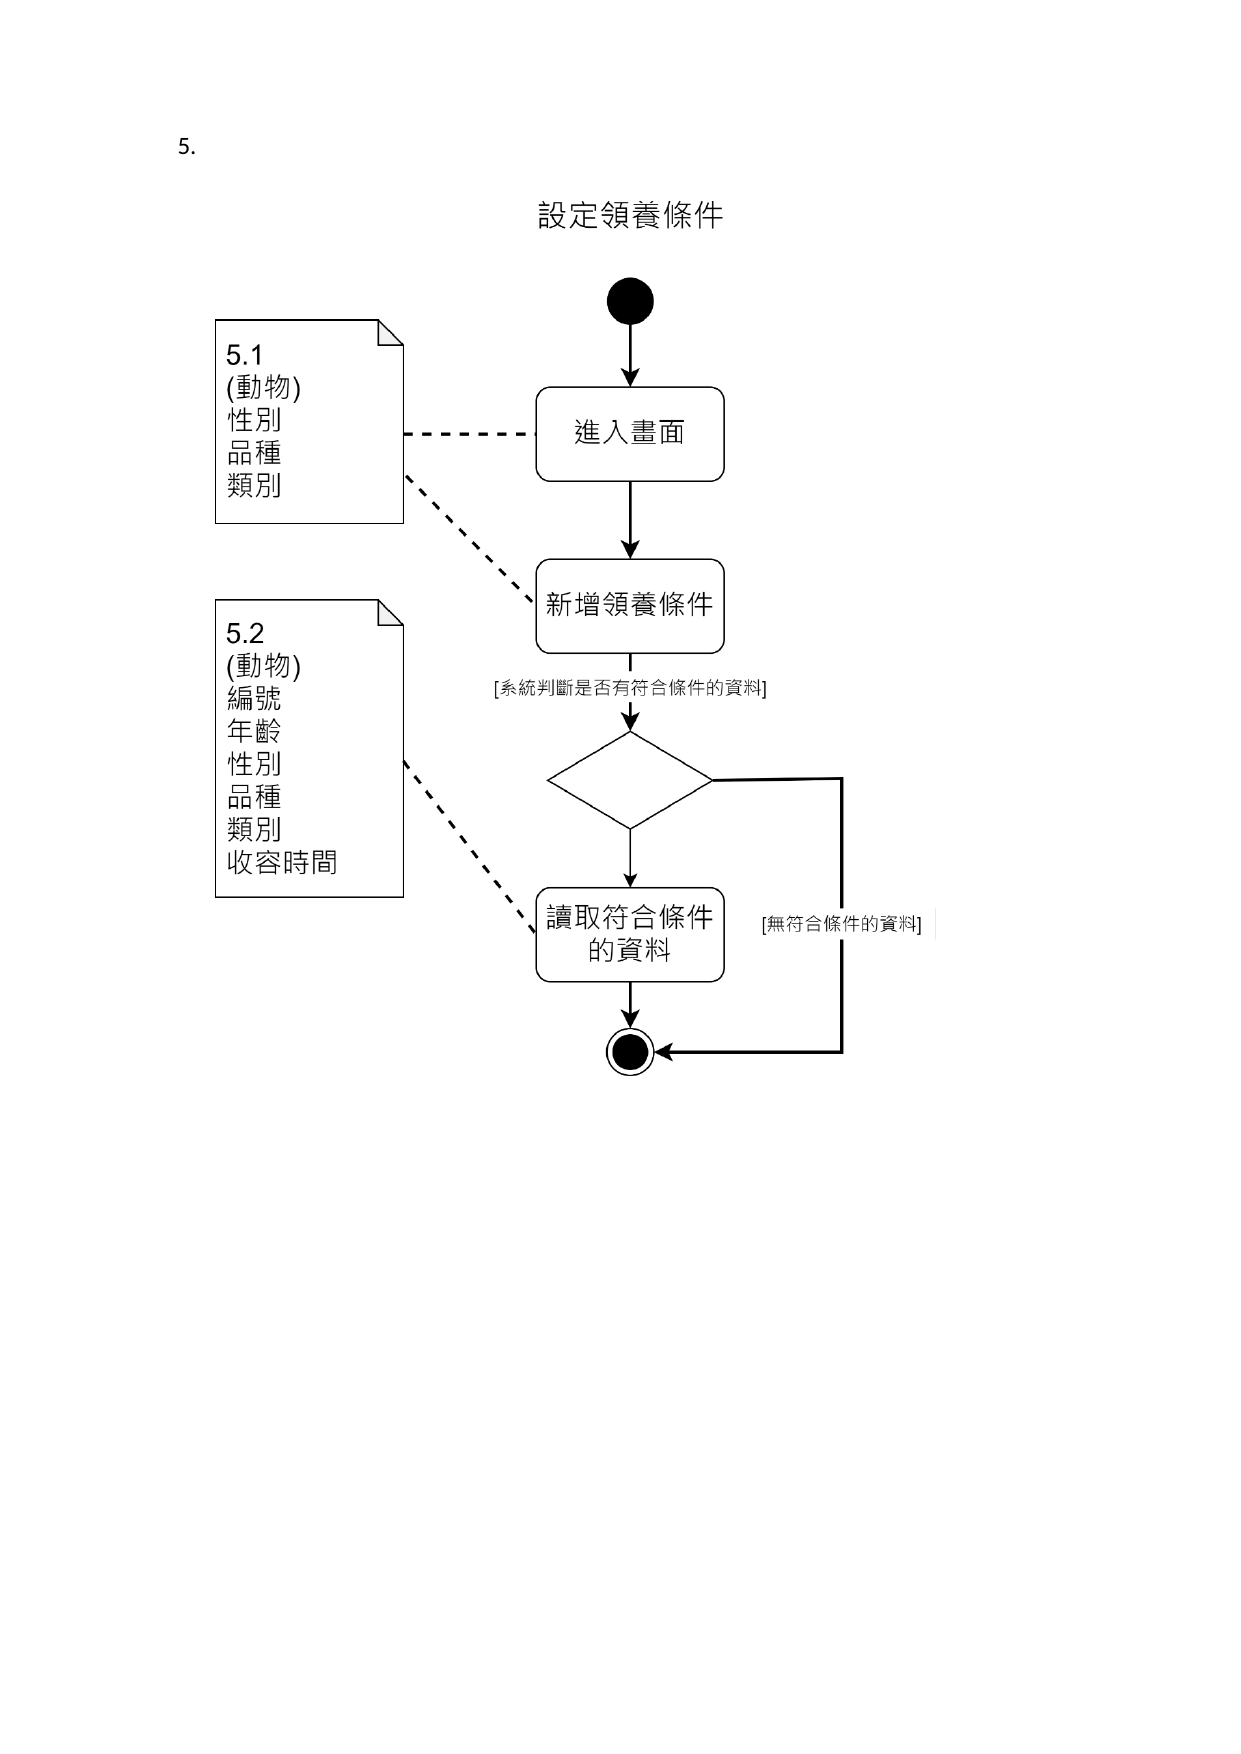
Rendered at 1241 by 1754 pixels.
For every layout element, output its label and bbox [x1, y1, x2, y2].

picture [183, 164, 936, 1076]
